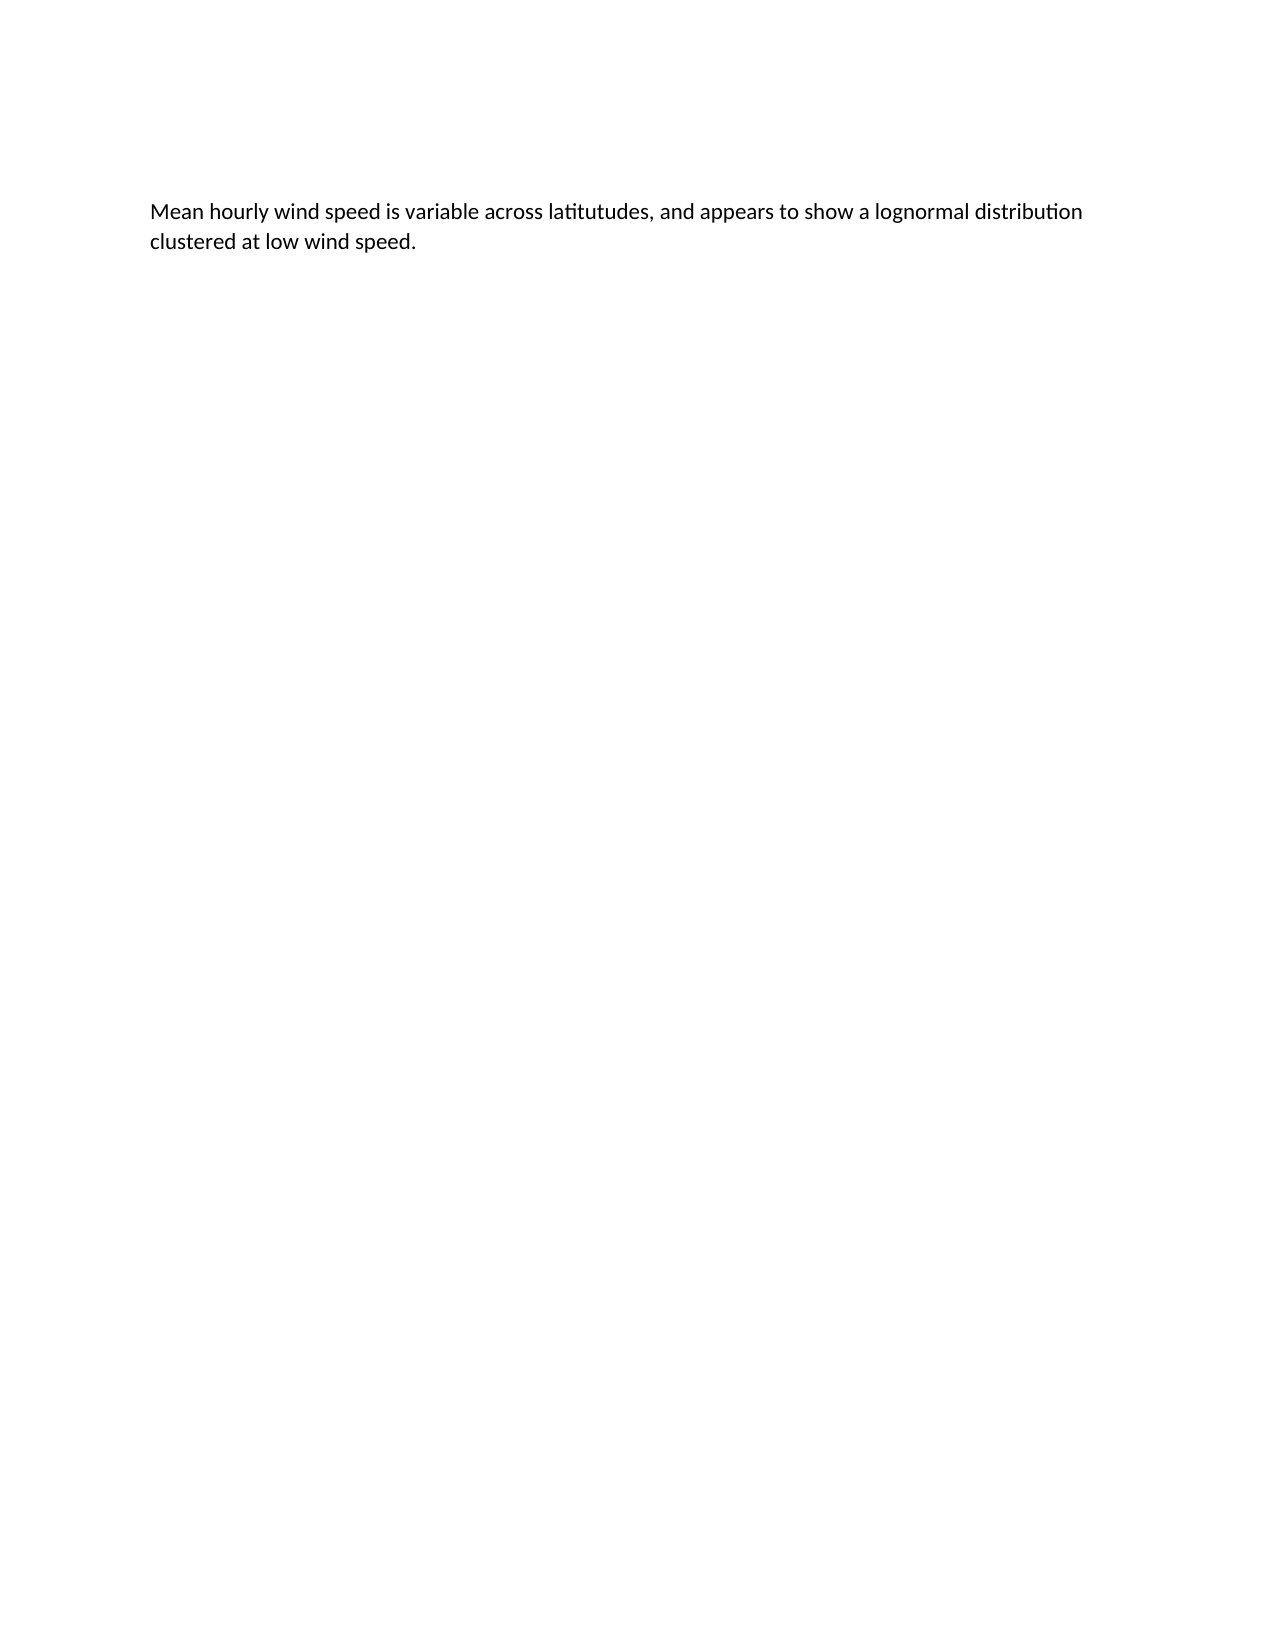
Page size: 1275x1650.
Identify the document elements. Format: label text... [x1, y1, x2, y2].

text Mean hourly wind speed is variable across latitutudes, and appears to show a lognormal distribution clustered at low wind speed. [150, 197, 1125, 255]
